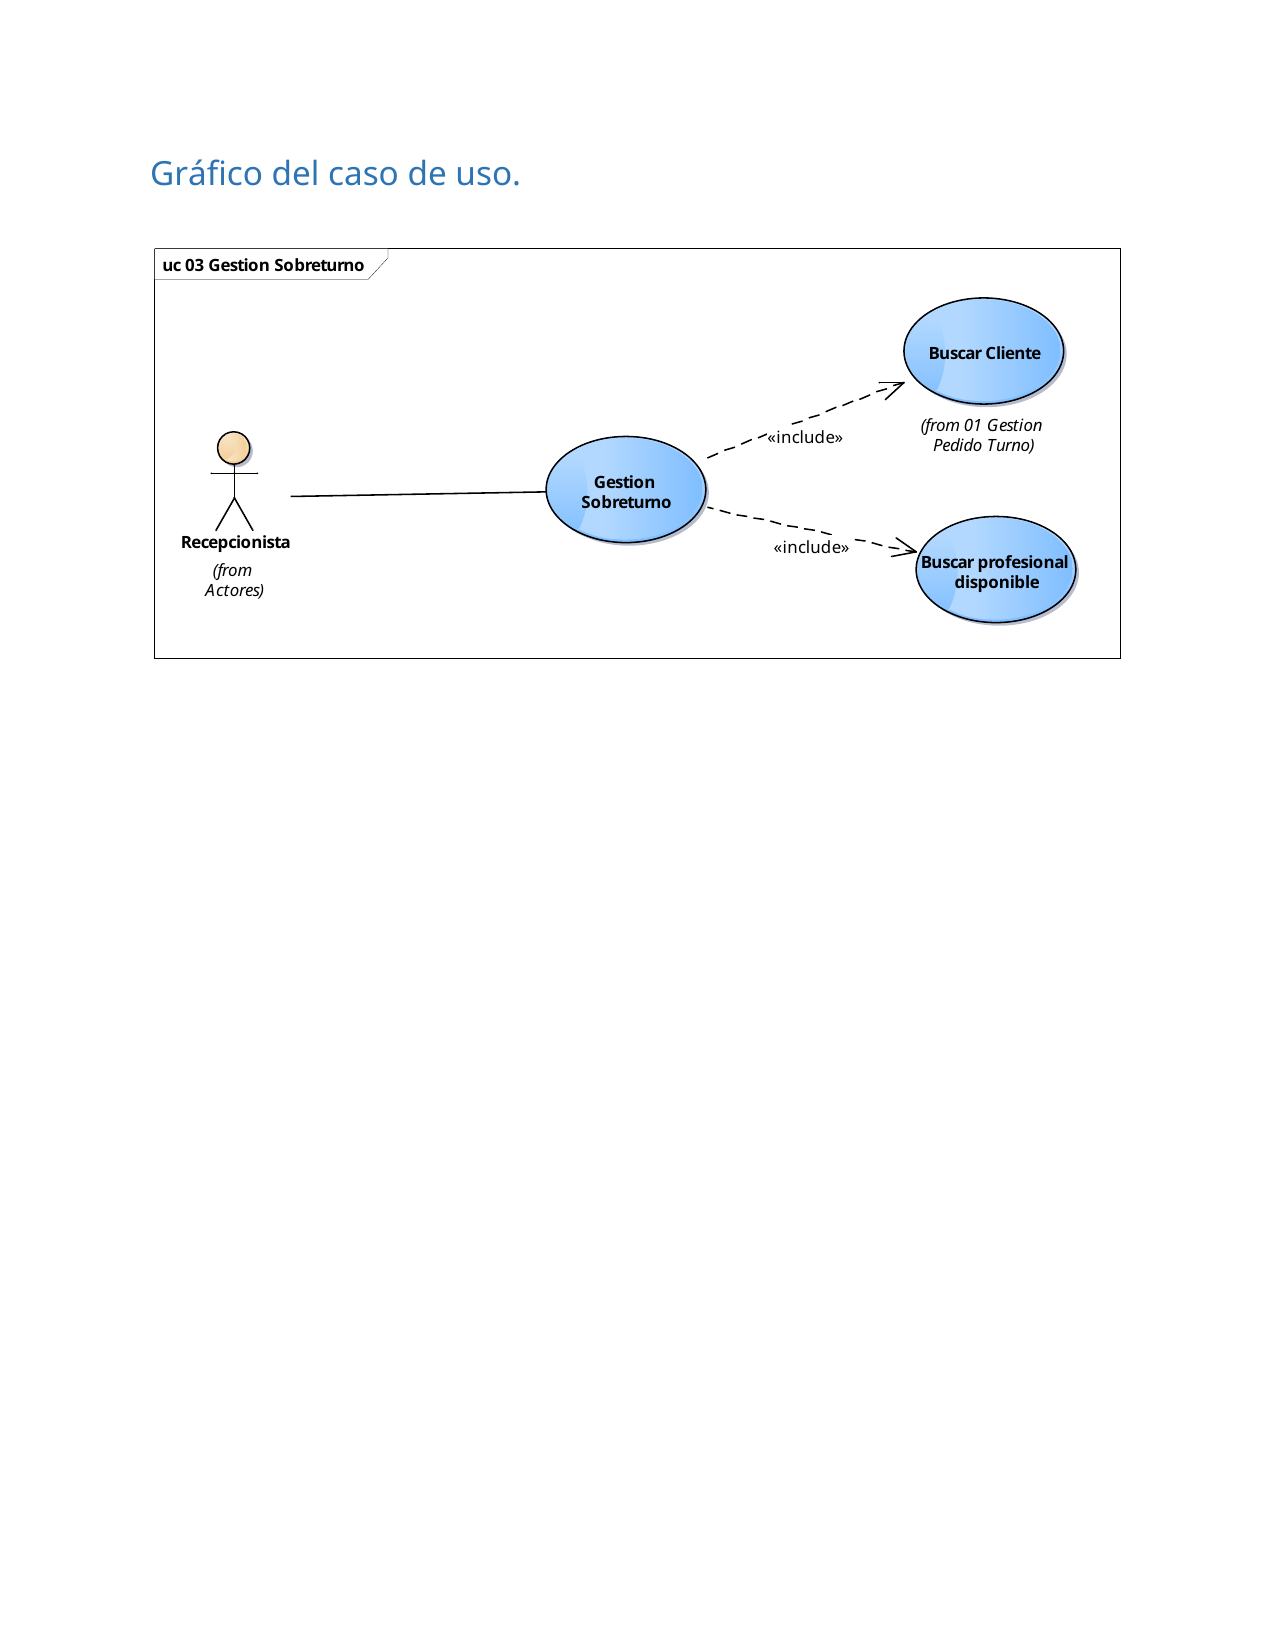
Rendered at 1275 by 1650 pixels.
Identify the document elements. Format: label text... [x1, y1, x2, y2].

subtitle Gráfico del caso de uso. [150, 150, 1125, 195]
